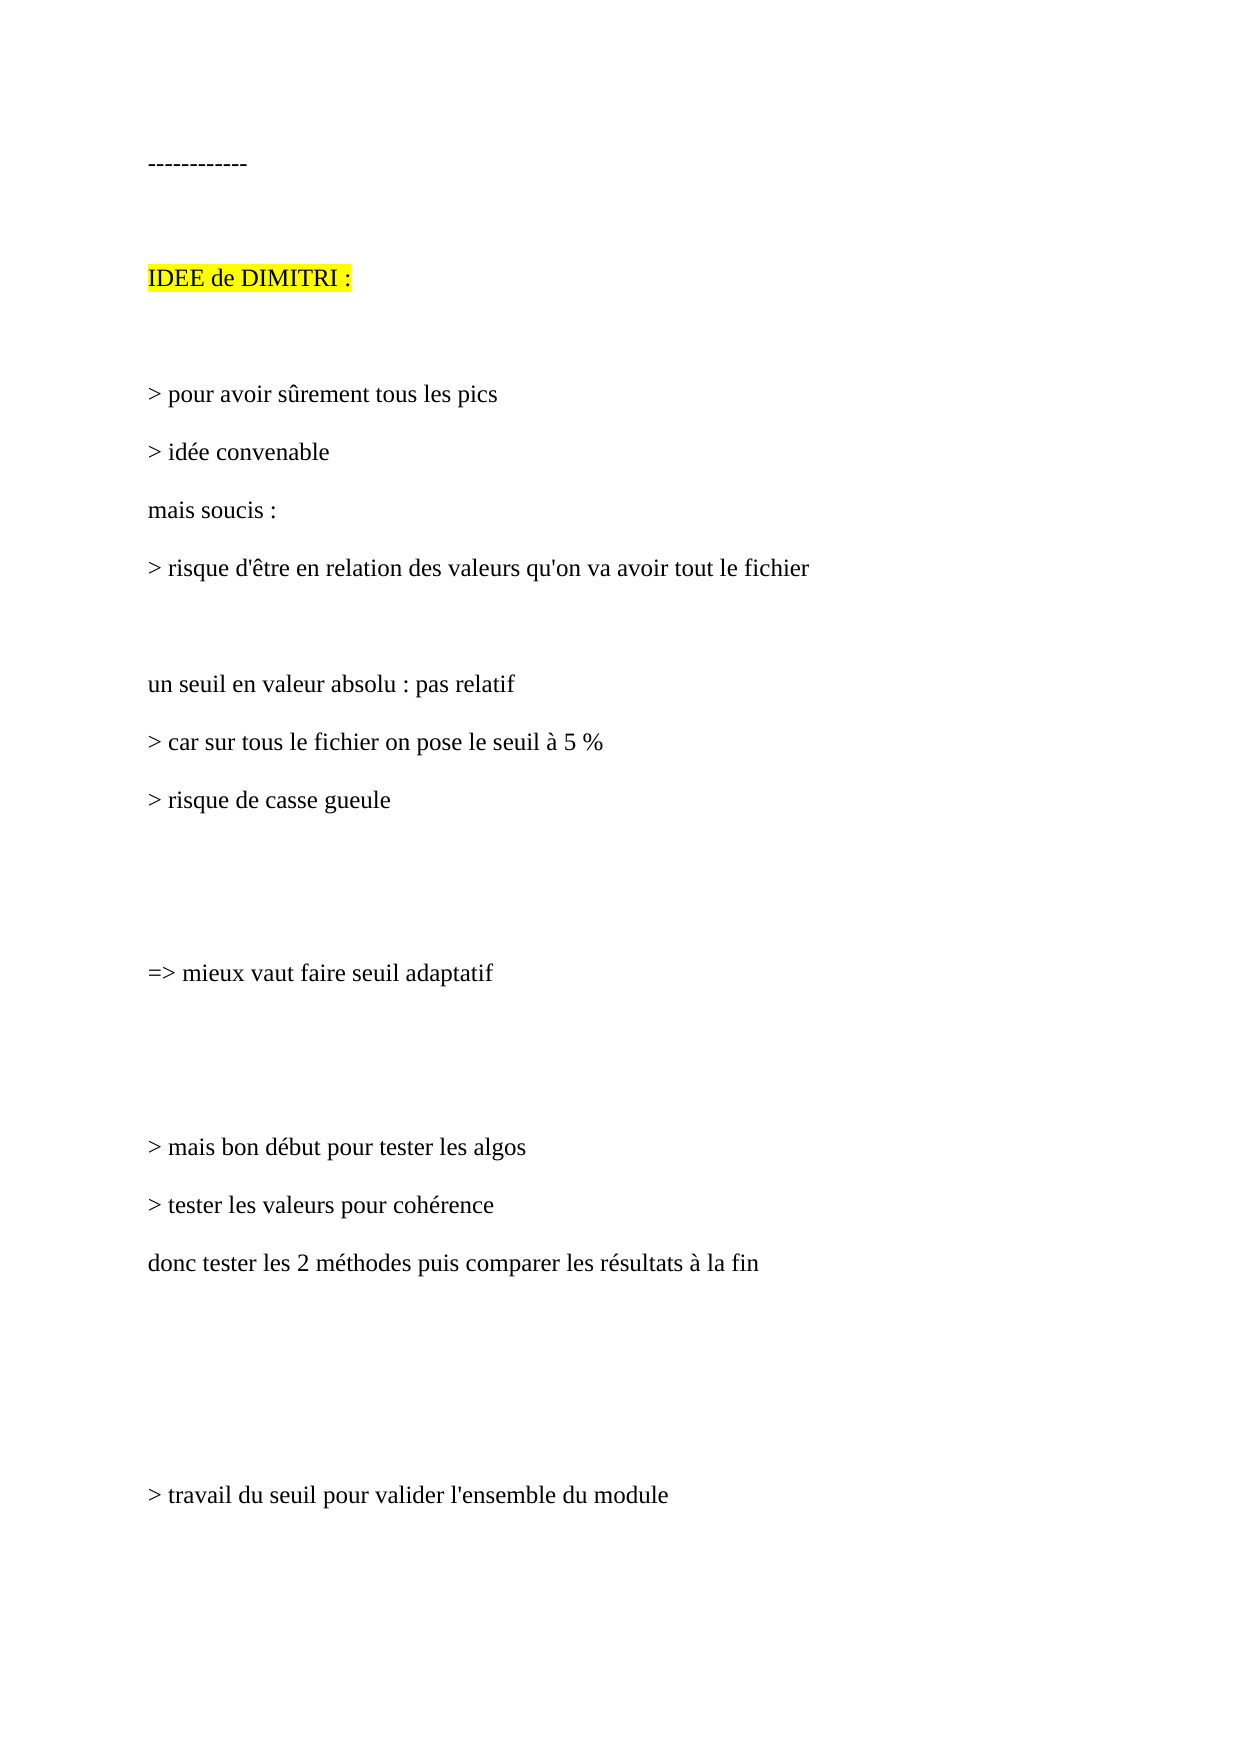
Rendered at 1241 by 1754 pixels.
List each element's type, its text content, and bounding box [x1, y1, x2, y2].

text > pour avoir sûrement tous les pics [148, 379, 1093, 408]
text mais soucis : [148, 495, 1093, 524]
text > risque d'être en relation des valeurs qu'on va avoir tout le fichier [148, 553, 1093, 582]
text > idée convenable [148, 437, 1093, 466]
text > tester les valeurs pour cohérence [148, 1190, 1093, 1219]
text ------------ [148, 148, 1093, 176]
text un seuil en valeur absolu : pas relatif [148, 669, 1093, 698]
text IDEE de DIMITRI : [148, 263, 1093, 292]
text > risque de casse gueule [148, 785, 1093, 813]
text donc tester les 2 méthodes puis comparer les résultats à la fin [148, 1248, 1093, 1277]
text > mais bon début pour tester les algos [148, 1132, 1093, 1161]
text > car sur tous le fichier on pose le seuil à 5 % [148, 727, 1093, 756]
text => mieux vaut faire seuil adaptatif [148, 958, 1093, 987]
text > travail du seuil pour valider l'ensemble du module [148, 1480, 1093, 1508]
